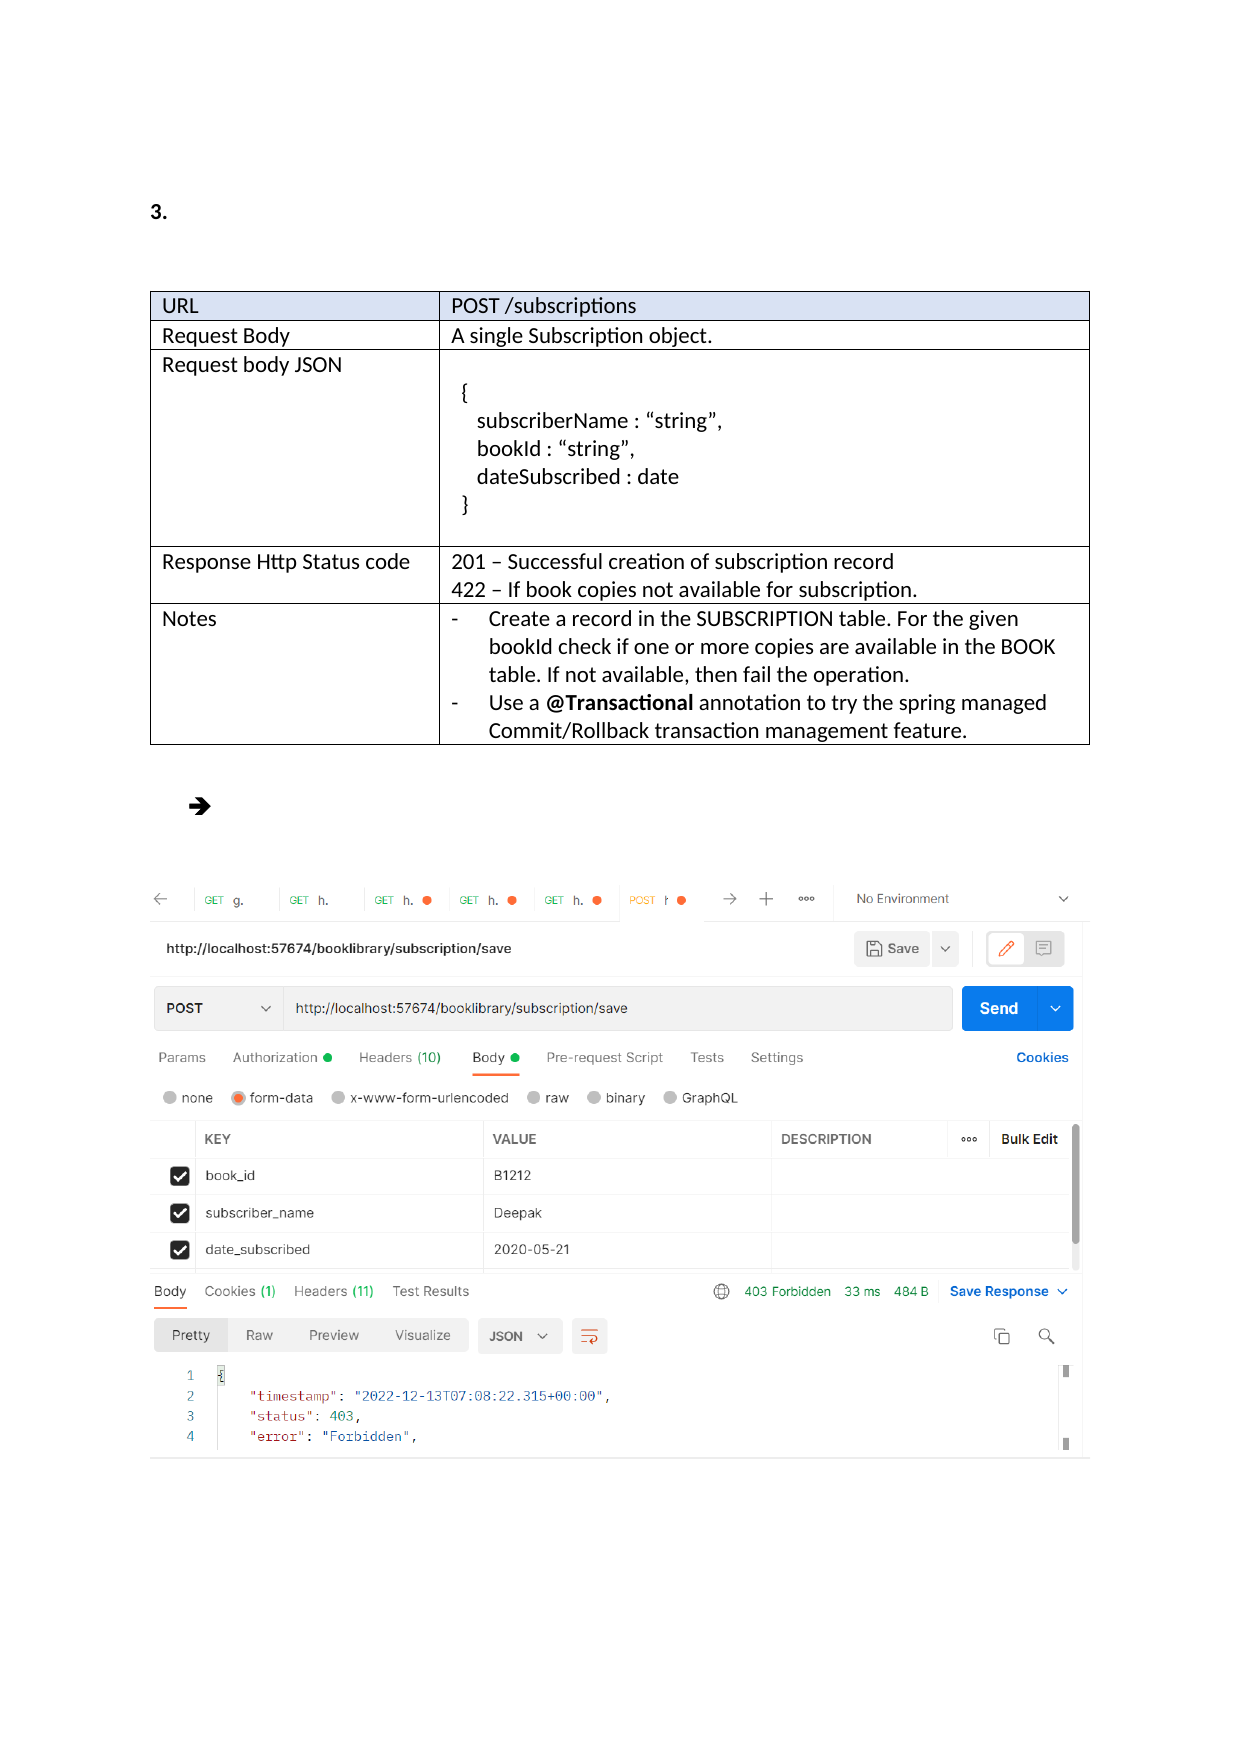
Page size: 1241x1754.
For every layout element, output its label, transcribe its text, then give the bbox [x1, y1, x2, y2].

table_cell { subscriberName : “string”, bookId : “string”, dateSubscribed : date } [440, 350, 1089, 546]
table_cell Request Body [151, 321, 439, 349]
table_cell Response Http Status code [151, 547, 439, 603]
table_cell Notes [151, 604, 439, 744]
table_cell Create a record in the SUBSCRIPTION table. For the given bookId check if one or more copies are available in the BOOK table. If not available, then fail the operation. Use a @Transactional annotation to try the spring managed Commit/Rollback transaction management feature. [440, 604, 1089, 744]
table_cell A single Subscription object. [440, 321, 1089, 349]
picture [150, 885, 1091, 1465]
table_header URL [151, 292, 439, 320]
table_cell 201 – Successful creation of subscription record 422 – If book copies not available for subscription. [440, 547, 1089, 603]
table_header POST /subscriptions [440, 292, 1089, 320]
text 3. [150, 197, 1090, 225]
table_cell Request body JSON [151, 350, 439, 546]
